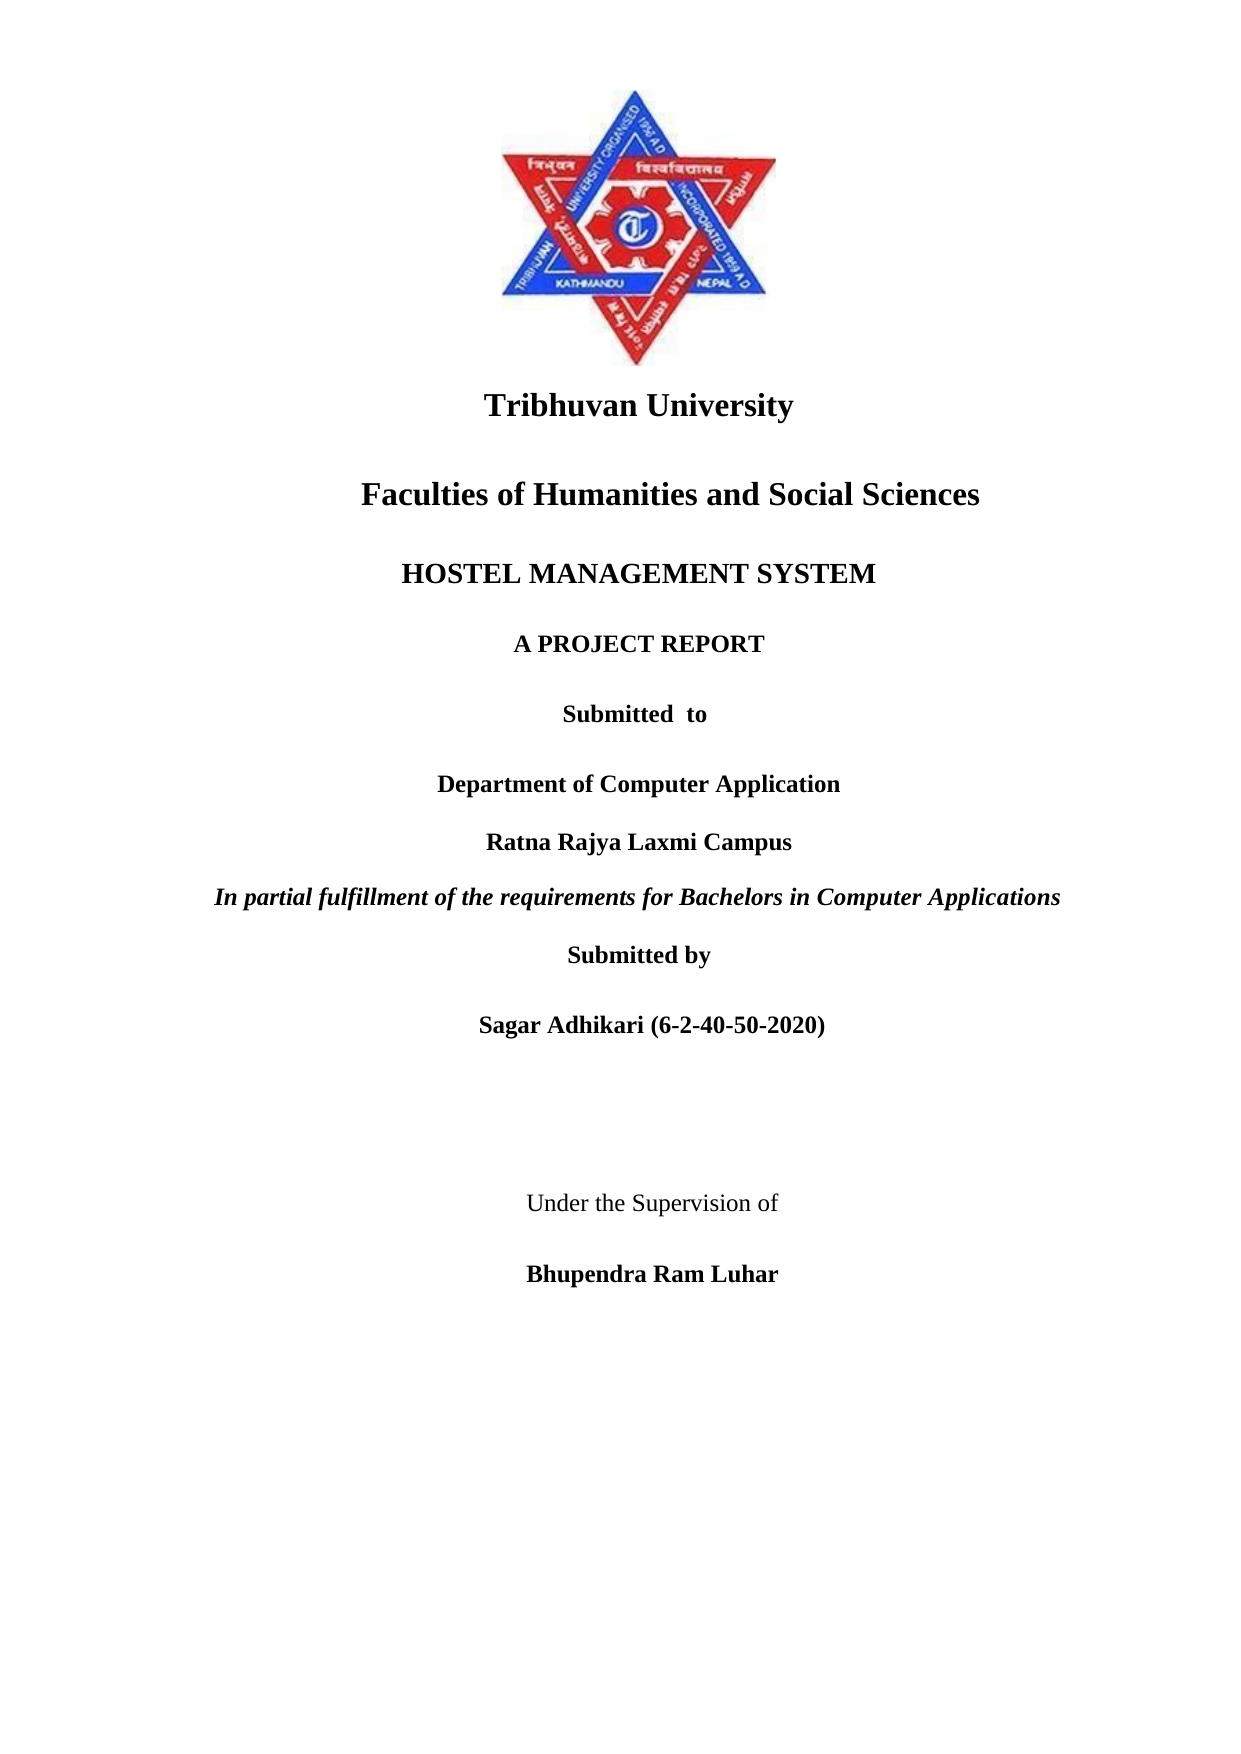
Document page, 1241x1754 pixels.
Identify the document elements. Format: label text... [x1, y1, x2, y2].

text Faculties of Humanities and Social Sciences [347, 475, 993, 513]
text Tribhuvan University [187, 385, 1090, 423]
text Sagar Adhikari (6-2-40-50-2020) [347, 1010, 957, 1039]
text HOSTEL MANAGEMENT SYSTEM [187, 556, 1090, 590]
text In partial fulfillment of the requirements for Bachelors in Computer Applications [187, 882, 1090, 911]
text Department of Computer Application [187, 769, 1090, 798]
text Bhupendra Ram Luhar [347, 1259, 957, 1288]
text A PROJECT REPORT [187, 629, 1090, 658]
picture [501, 90, 777, 366]
text Submitted to [487, 699, 711, 728]
text Under the Supervision of [347, 1188, 957, 1216]
text Ratna Rajya Laxmi Campus [187, 827, 1090, 856]
text Submitted by [187, 940, 1090, 968]
